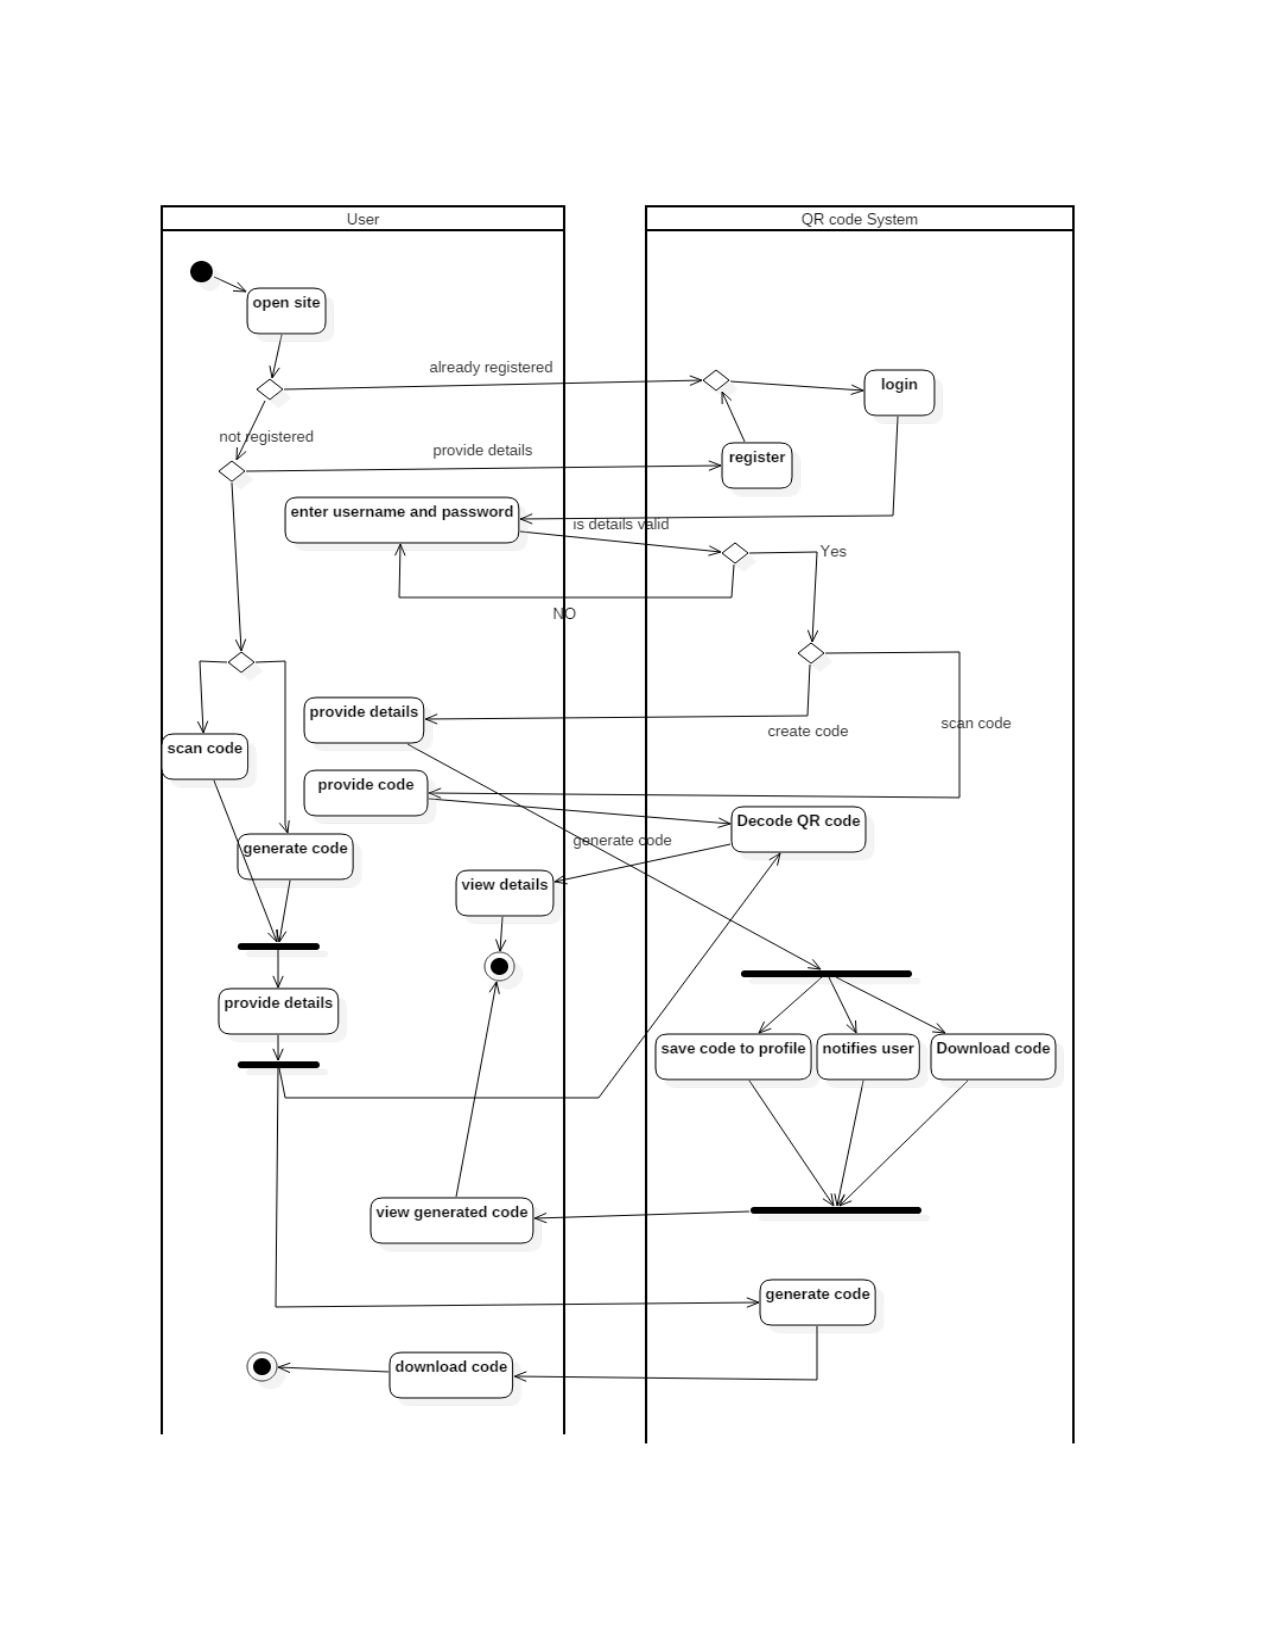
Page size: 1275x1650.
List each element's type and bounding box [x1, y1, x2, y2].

picture [150, 195, 1121, 1489]
